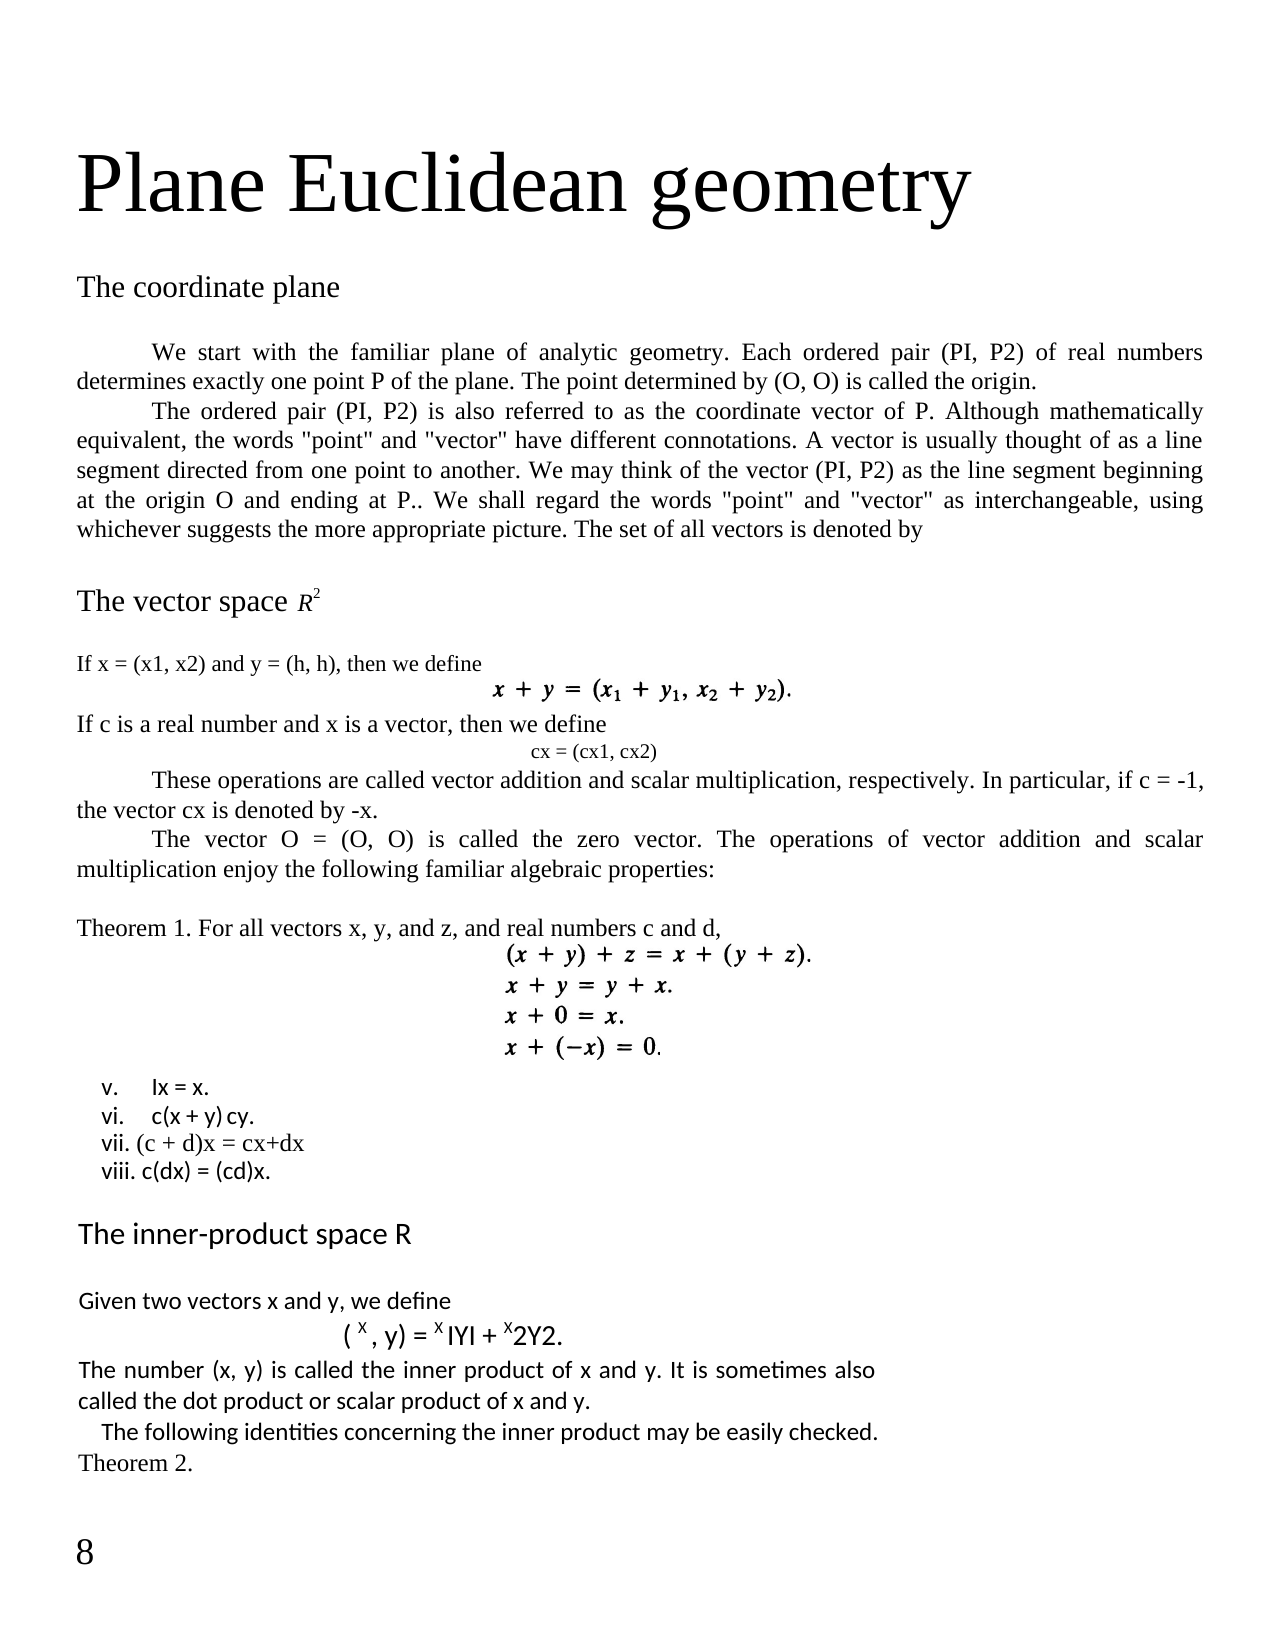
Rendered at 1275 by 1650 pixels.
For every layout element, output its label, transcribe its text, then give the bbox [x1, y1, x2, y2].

text ( X , y) = X IYI + X2Y2. [342, 1317, 1206, 1352]
text The number (x, y) is called the inner product of x and y. It is sometimes also called the dot product or scalar product of x and y. [78, 1354, 877, 1416]
subtitle The inner-product space R [78, 1214, 1203, 1252]
list c(x + y) cy. [88, 1102, 796, 1130]
text These operations are called vector addition and scalar multiplication, respectively. In particular, if c = -1, the vector cx is denoted by -x. [76, 765, 1205, 824]
text If x = (x1, x2) and y = (h, h), then we define [76, 650, 1093, 676]
text cx = (cx1, cx2) [76, 739, 1111, 763]
text Given two vectors x and y, we define [78, 1285, 1205, 1316]
text The ordered pair (PI, P2) is also referred to as the coordinate vector of P. Although mathematically equivalent, the words "point" and "vector" have different connotations. A vector is usually thought of as a line segment directed from one point to another. We may think of the vector (PI, P2) as the line segment beginning at the origin O and ending at P.. We shall regard the words "point" and "vector" as interchangeable, using whichever suggests the more appropriate picture. The set of all vectors is denoted by [76, 396, 1205, 543]
picture [492, 678, 791, 702]
text The following identities concerning the inner product may be easily checked. [78, 1416, 927, 1447]
text vii. (c + d)x = cx+dx [101, 1130, 796, 1157]
text If c is a real number and x is a vector, then we define [76, 709, 1205, 738]
text Theorem 2. [78, 1448, 1205, 1477]
text We start with the familiar plane of analytic geometry. Each ordered pair (PI, P2) of real numbers determines exactly one point P of the plane. The point determined by (O, O) is called the origin. [76, 337, 1205, 395]
list Ix = x. [88, 1071, 796, 1102]
text Plane Euclidean geometry [76, 141, 1206, 229]
picture [505, 943, 811, 998]
text The vector O = (O, O) is called the zero vector. The operations of vector addition and scalar multiplication enjoy the following familiar algebraic properties: [76, 824, 1205, 883]
picture [504, 1005, 660, 1060]
text Theorem 1. For all vectors x, y, and z, and real numbers c and d, [76, 913, 1205, 942]
subtitle The coordinate plane [76, 268, 1203, 304]
text viii. c(dx) = (cd)x. [101, 1157, 796, 1184]
subtitle The vector space [76, 583, 1203, 618]
